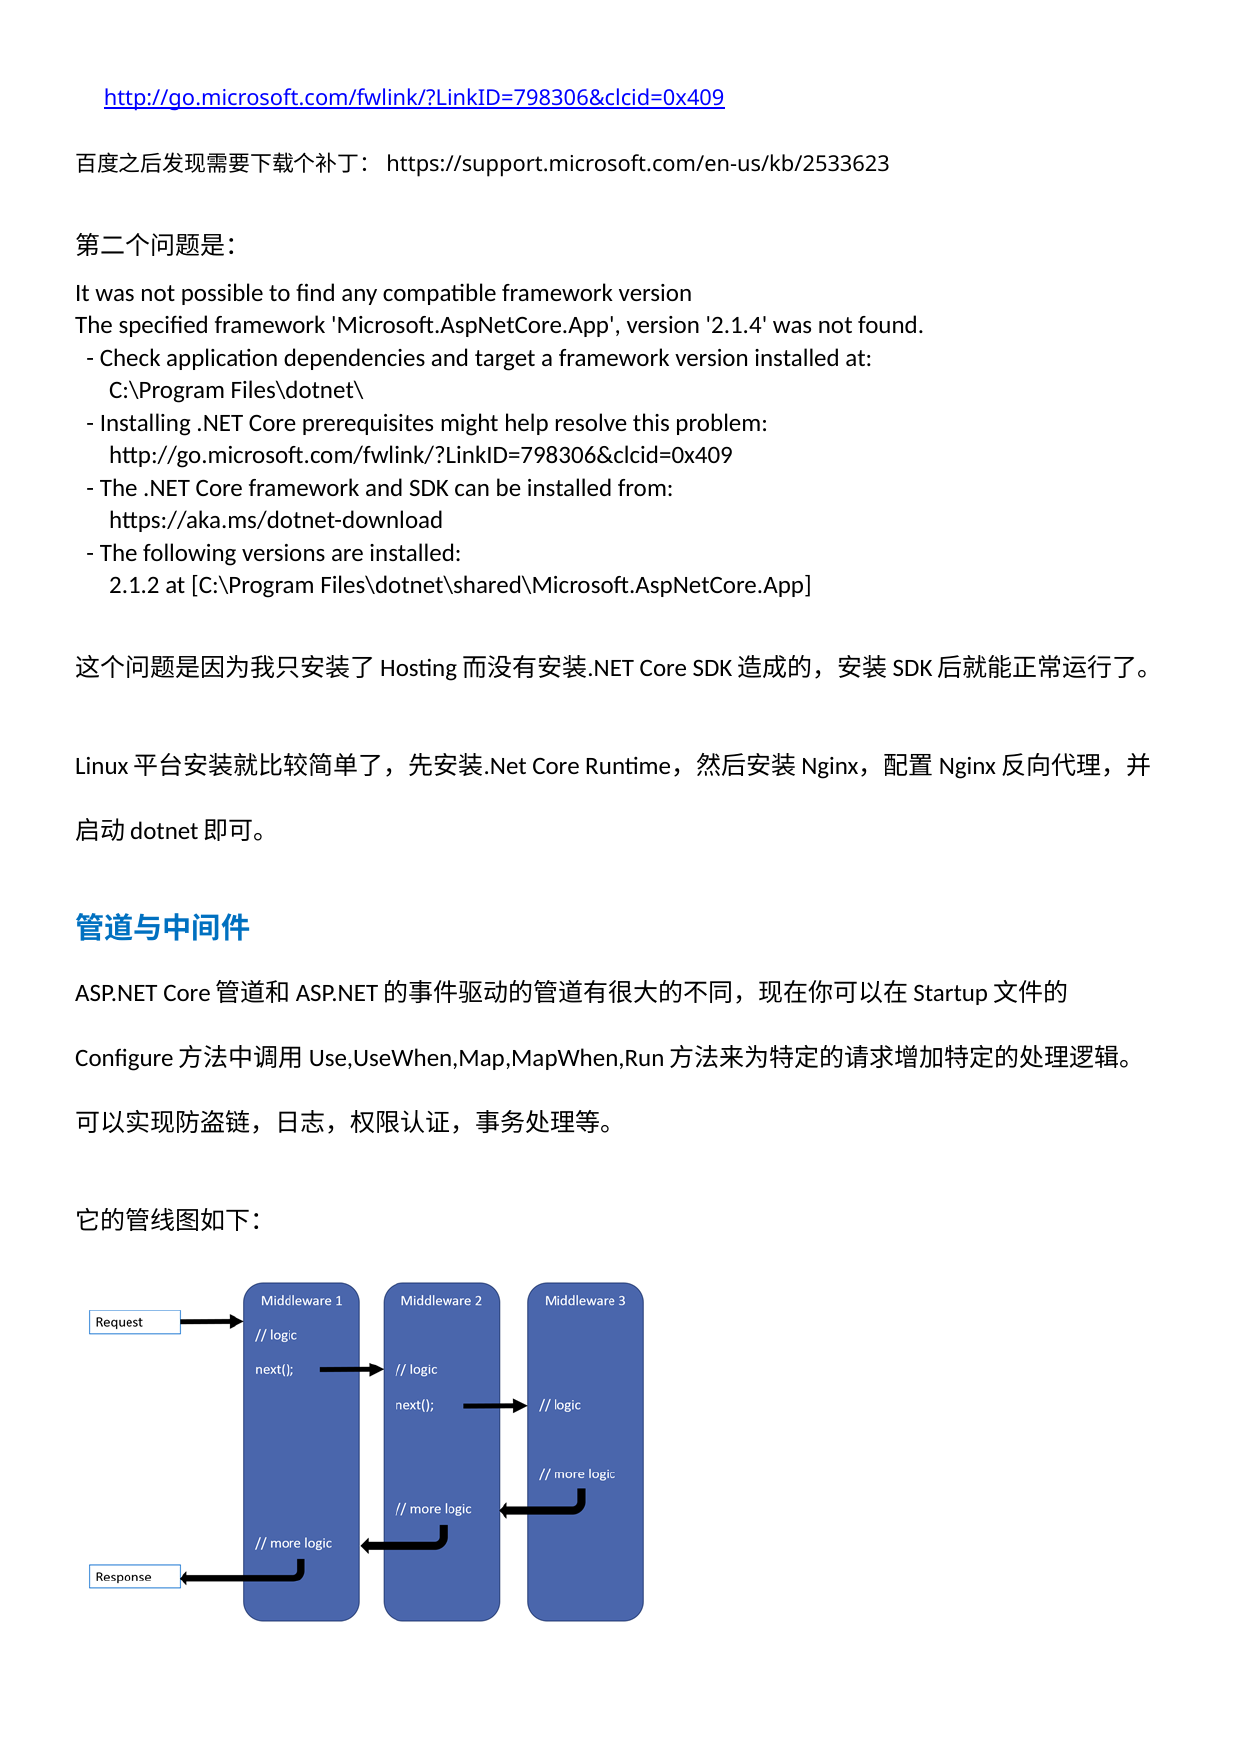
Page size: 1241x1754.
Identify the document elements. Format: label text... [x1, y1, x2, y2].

text 管道与中间件 [75, 893, 1165, 958]
text https://aka.ms/dotnet-download [75, 503, 1165, 536]
text - Installing .NET Core prerequisites might help resolve this problem: [75, 406, 1165, 438]
text - The following versions are installed: [75, 536, 1165, 568]
text The specified framework 'Microsoft.AspNetCore.App', version '2.1.4' was not found. [75, 308, 1165, 341]
text - The .NET Core framework and SDK can be installed from: [75, 471, 1165, 503]
text 这个问题是因为我只安装了Hosting而没有安装.NET Core SDK造成的，安装SDK后就能正常运行了。 [75, 633, 1165, 698]
text 2.1.2 at [C:\Program Files\dotnet\shared\Microsoft.AspNetCore.App] [75, 568, 1165, 601]
text It was not possible to find any compatible framework version [75, 276, 1165, 308]
text 百度之后发现需要下载个补丁： https://support.microsoft.com/en-us/kb/2533623 [75, 146, 1165, 178]
text http://go.microsoft.com/fwlink/?LinkID=798306&clcid=0x409 [75, 81, 1165, 113]
text Linux平台安装就比较简单了，先安装.Net Core Runtime，然后安装Nginx，配置Nginx反向代理，并启动dotnet即可。 [75, 731, 1165, 861]
text 第二个问题是： [75, 211, 1165, 276]
text 它的管线图如下： [75, 1186, 1165, 1251]
text ASP.NET Core管道和ASP.NET的事件驱动的管道有很大的不同，现在你可以在Startup文件的Configure方法中调用Use,UseWhen,Map,MapWhen,Run方法来为特定的请求增加特定的处理逻辑。可以实现防盗链，日志，权限认证，事务处理等。 [75, 958, 1165, 1153]
text C:\Program Files\dotnet\ [75, 373, 1165, 406]
picture [75, 1257, 664, 1634]
text http://go.microsoft.com/fwlink/?LinkID=798306&clcid=0x409 [75, 438, 1165, 471]
text - Check application dependencies and target a framework version installed at: [75, 341, 1165, 373]
